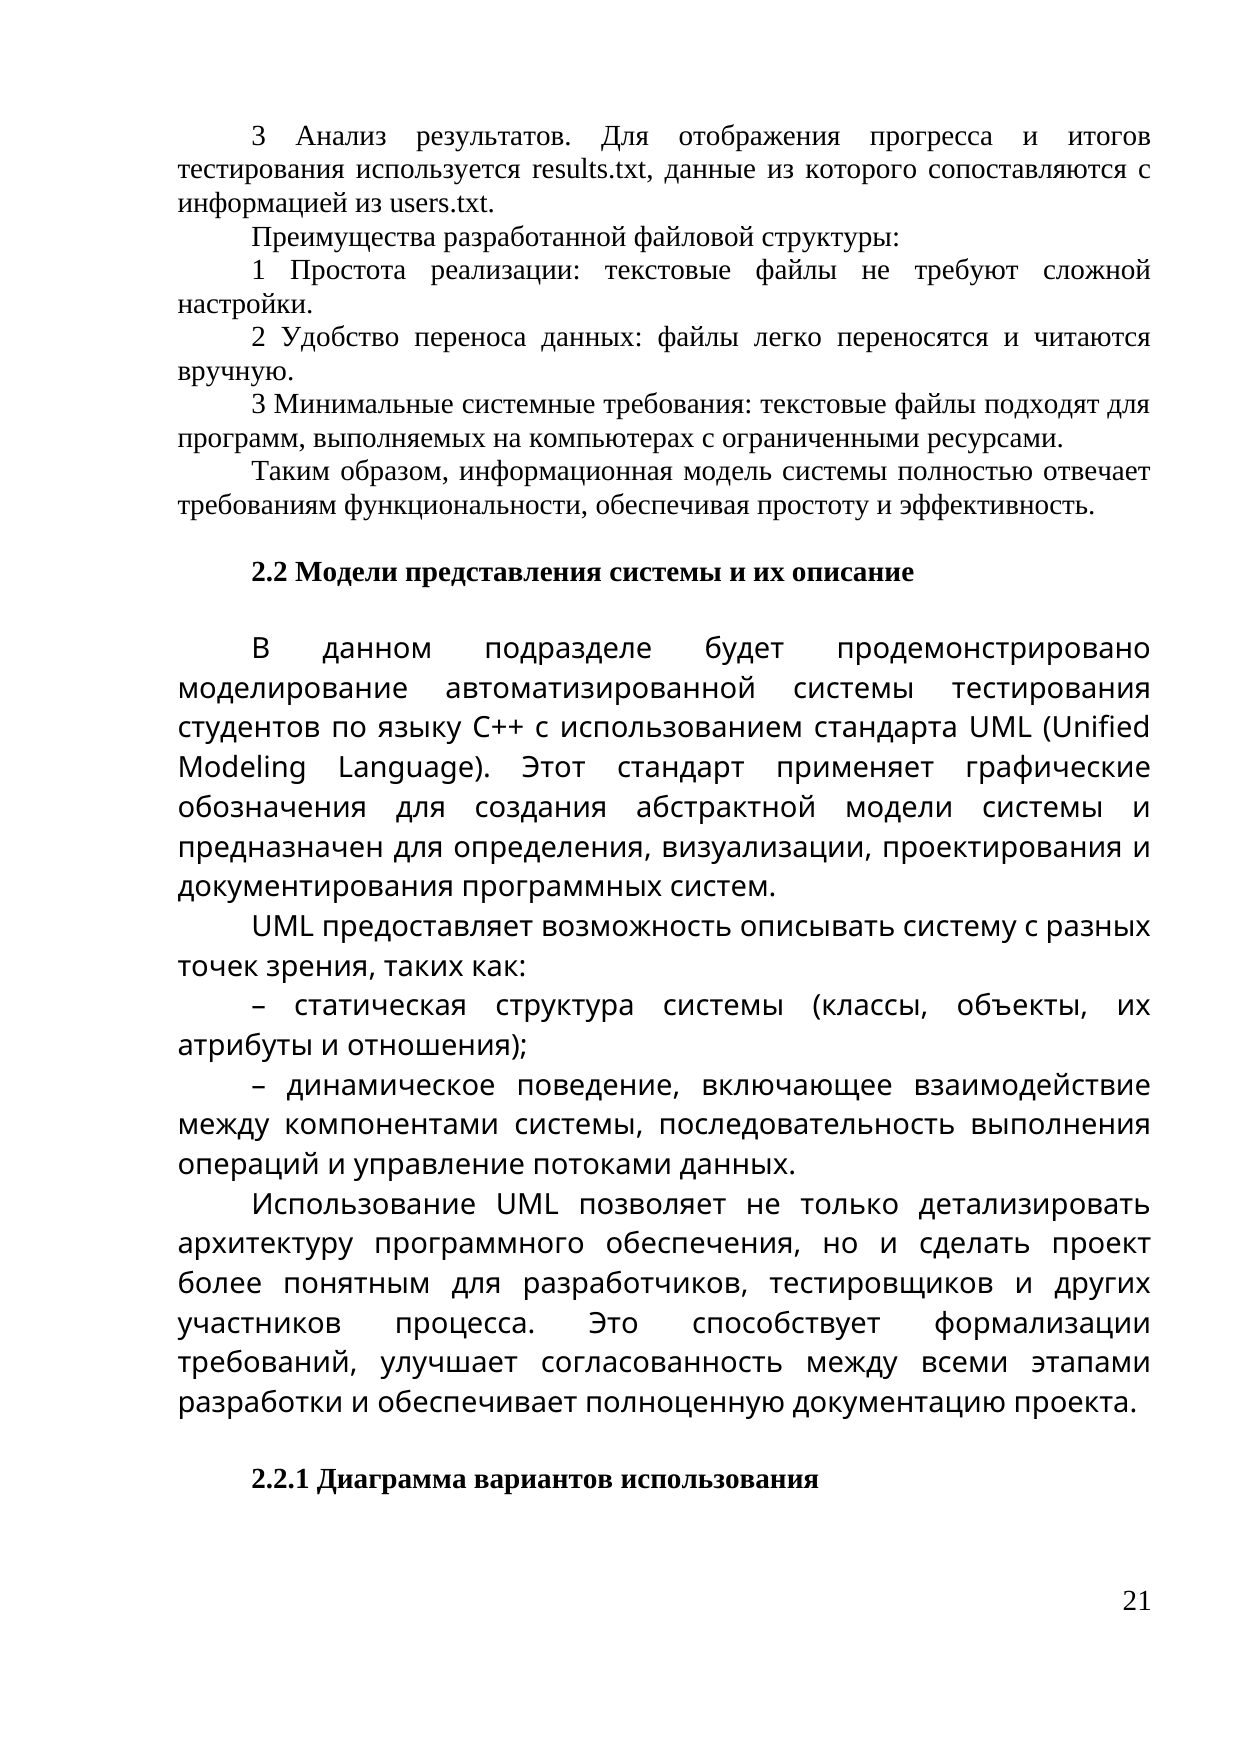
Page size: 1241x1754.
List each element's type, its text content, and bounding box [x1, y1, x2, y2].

text – статическая структура системы (классы, объекты, их атрибуты и отношения); [177, 984, 1152, 1064]
text 3 Анализ результатов. Для отображения прогресса и итогов тестирования используется results.txt, данные из которого сопоставляются с информацией из users.txt. [177, 118, 1152, 219]
text 3 Минимальные системные требования: текстовые файлы подходят для программ, выполняемых на компьютерах с ограниченными ресурсами. [177, 386, 1152, 453]
text В данном подразделе будет продемонстрировано моделирование автоматизированной системы тестирования студентов по языку C++ с использованием стандарта UML (Unified Modeling Language). Этот стандарт применяет графические обозначения для создания абстрактной модели системы и предназначен для определения, визуализации, проектирования и документирования программных систем. [177, 627, 1152, 905]
text Использование UML позволяет не только детализировать архитектуру программного обеспечения, но и сделать проект более понятным для разработчиков, тестировщиков и других участников процесса. Это способствует формализации требований, улучшает согласованность между всеми этапами разработки и обеспечивает полноценную документацию проекта. [177, 1183, 1152, 1421]
text 2 Удобство переноса данных: файлы легко переносятся и читаются вручную. [177, 319, 1152, 386]
text UML предоставляет возможность описывать систему с разных точек зрения, таких как: [177, 905, 1152, 984]
subtitle 2.2.1 Диаграмма вариантов использования [251, 1461, 1152, 1494]
text Таким образом, информационная модель системы полностью отвечает требованиям функциональности, обеспечивая простоту и эффективность. [177, 453, 1152, 521]
text Преимущества разработанной файловой структуры: [177, 219, 1152, 252]
text – динамическое поведение, включающее взаимодействие между компонентами системы, последовательность выполнения операций и управление потоками данных. [177, 1064, 1152, 1183]
text 1 Простота реализации: текстовые файлы не требуют сложной настройки. [177, 252, 1152, 319]
subtitle 2.2 Модели представления системы и их описание [251, 554, 1152, 588]
